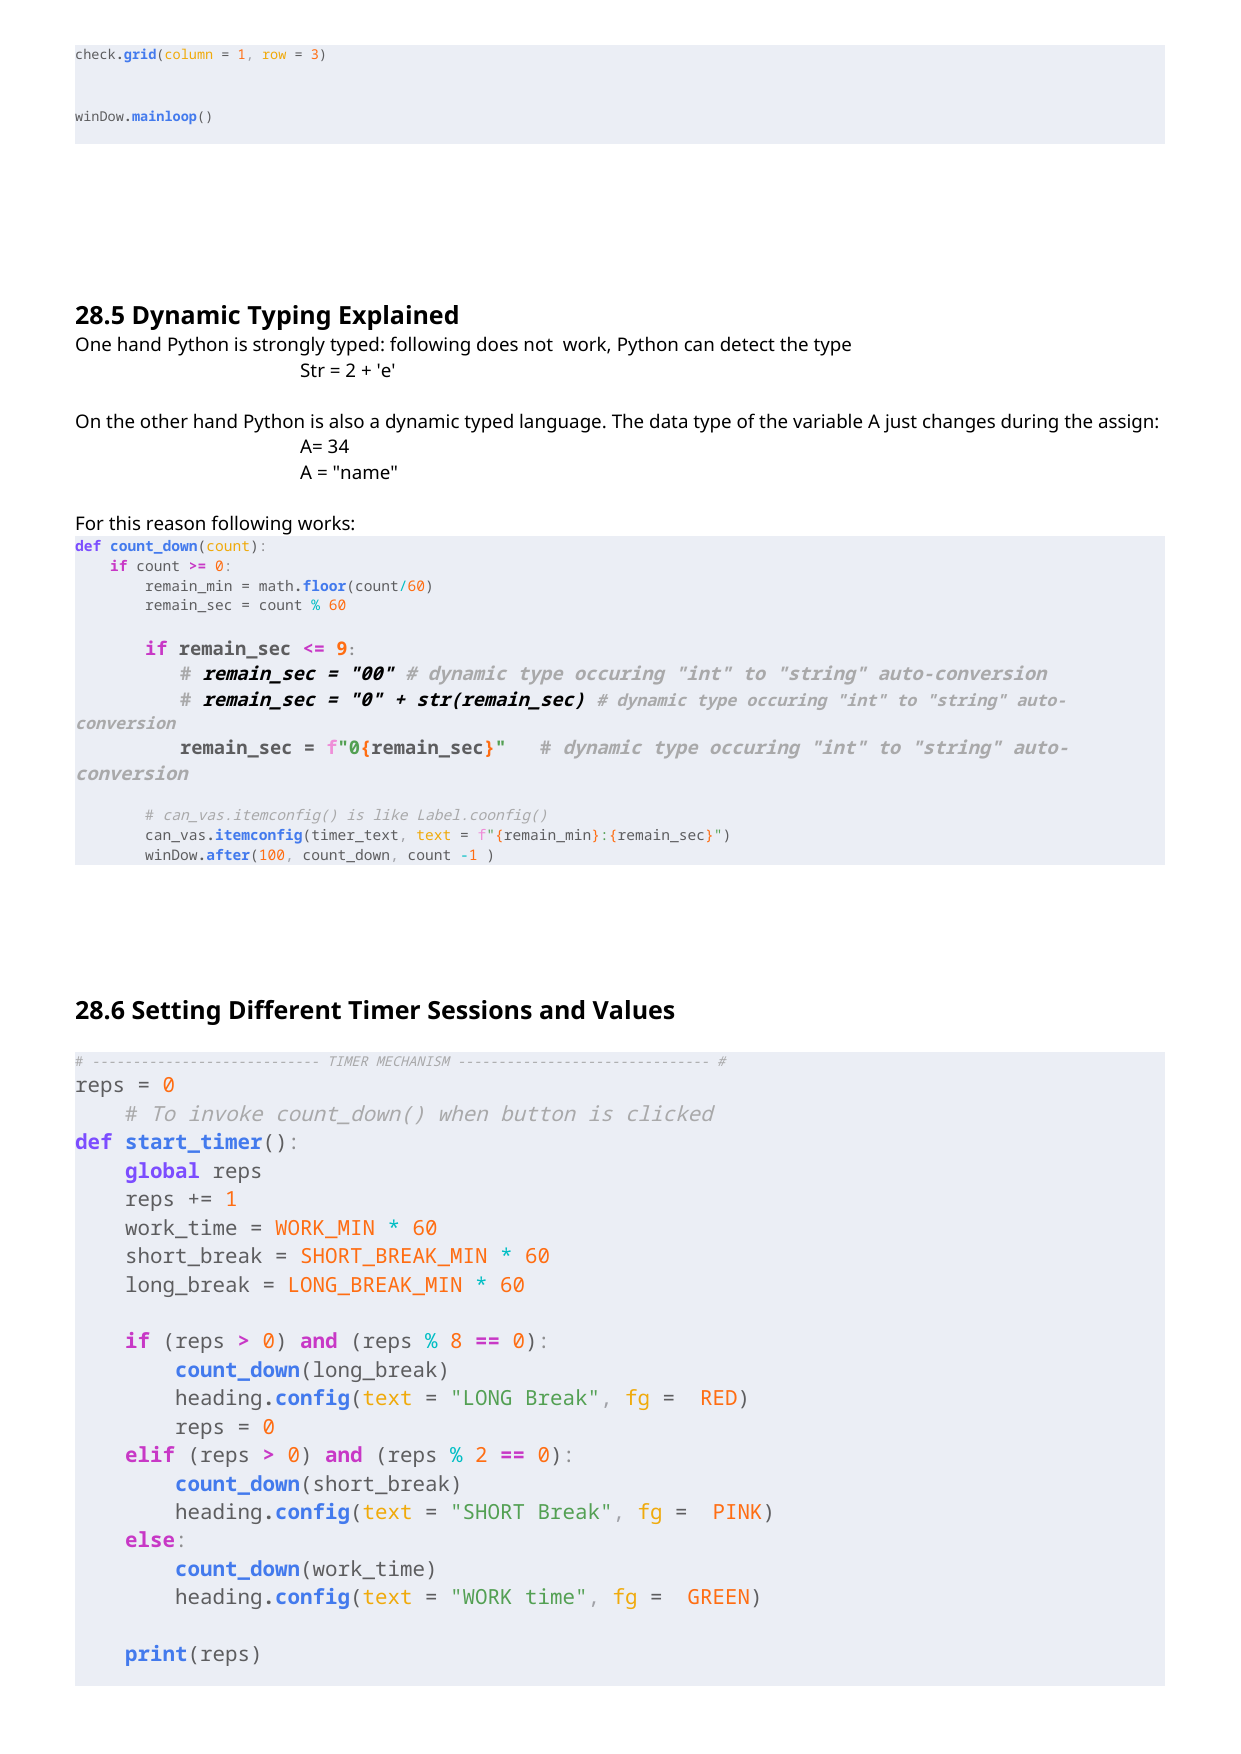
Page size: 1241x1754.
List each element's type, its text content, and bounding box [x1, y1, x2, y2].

text # To invoke count_down() when button is clicked [75, 1099, 1165, 1127]
text 28.5 Dynamic Typing Explained [75, 297, 1165, 331]
text if remain_sec <= 9: [75, 635, 1165, 661]
text winDow.mainloop() [75, 107, 1165, 126]
text reps = 0 [75, 1071, 1165, 1099]
text 28.6 Setting Different Timer Sessions and Values [75, 992, 1165, 1027]
text # ---------------------------- TIMER MECHANISM ------------------------------- # [75, 1052, 1165, 1071]
text remain_min = math.floor(count/60) [75, 575, 1165, 595]
text count_down(work_time) [75, 1554, 1165, 1582]
text def start_timer(): [75, 1127, 1165, 1156]
text One hand Python is strongly typed: following does not work, Python can detect the type [75, 331, 1165, 357]
text long_break = LONG_BREAK_MIN * 60 [75, 1270, 1165, 1298]
text # remain_sec = "00" # dynamic type occuring "int" to "string" auto-conversion [75, 661, 1165, 686]
text global reps [75, 1156, 1165, 1184]
text print(reps) [75, 1639, 1165, 1668]
text can_vas.itemconfig(timer_text, text = f"{remain_min}:{remain_sec}") [75, 825, 1165, 845]
text For this reason following works: [75, 510, 1165, 536]
text count_down(long_break) [75, 1355, 1165, 1383]
text check.grid(column = 1, row = 3) [75, 45, 1165, 63]
text winDow.after(100, count_down, count -1 ) [75, 845, 1165, 865]
text elif (reps > 0) and (reps % 2 == 0): [75, 1440, 1165, 1469]
text work_time = WORK_MIN * 60 [75, 1213, 1165, 1241]
text On the other hand Python is also a dynamic typed language. The data type of the variable A just changes during the assign: [75, 408, 1165, 433]
text short_break = SHORT_BREAK_MIN * 60 [75, 1241, 1165, 1270]
text else: [75, 1526, 1165, 1554]
text remain_sec = f"0{remain_sec}" # dynamic type occuring "int" to "string" auto-conversion [75, 734, 1165, 785]
text Str = 2 + 'e' [300, 357, 1165, 382]
text if (reps > 0) and (reps % 8 == 0): [75, 1327, 1165, 1355]
text A= 34 [300, 433, 1165, 459]
text # remain_sec = "0" + str(remain_sec) # dynamic type occuring "int" to "string" auto-conversion [75, 686, 1165, 734]
text remain_sec = count % 60 [75, 595, 1165, 615]
text heading.config(text = "SHORT Break", fg = PINK) [75, 1497, 1165, 1526]
text heading.config(text = "LONG Break", fg = RED) [75, 1383, 1165, 1412]
text heading.config(text = "WORK time", fg = GREEN) [75, 1582, 1165, 1611]
text # can_vas.itemconfig() is like Label.coonfig() [75, 805, 1165, 825]
text count_down(short_break) [75, 1469, 1165, 1497]
text A = "name" [300, 459, 1165, 484]
text reps += 1 [75, 1184, 1165, 1213]
text def count_down(count): [75, 536, 1165, 555]
text reps = 0 [75, 1412, 1165, 1440]
text if count >= 0: [75, 555, 1165, 575]
